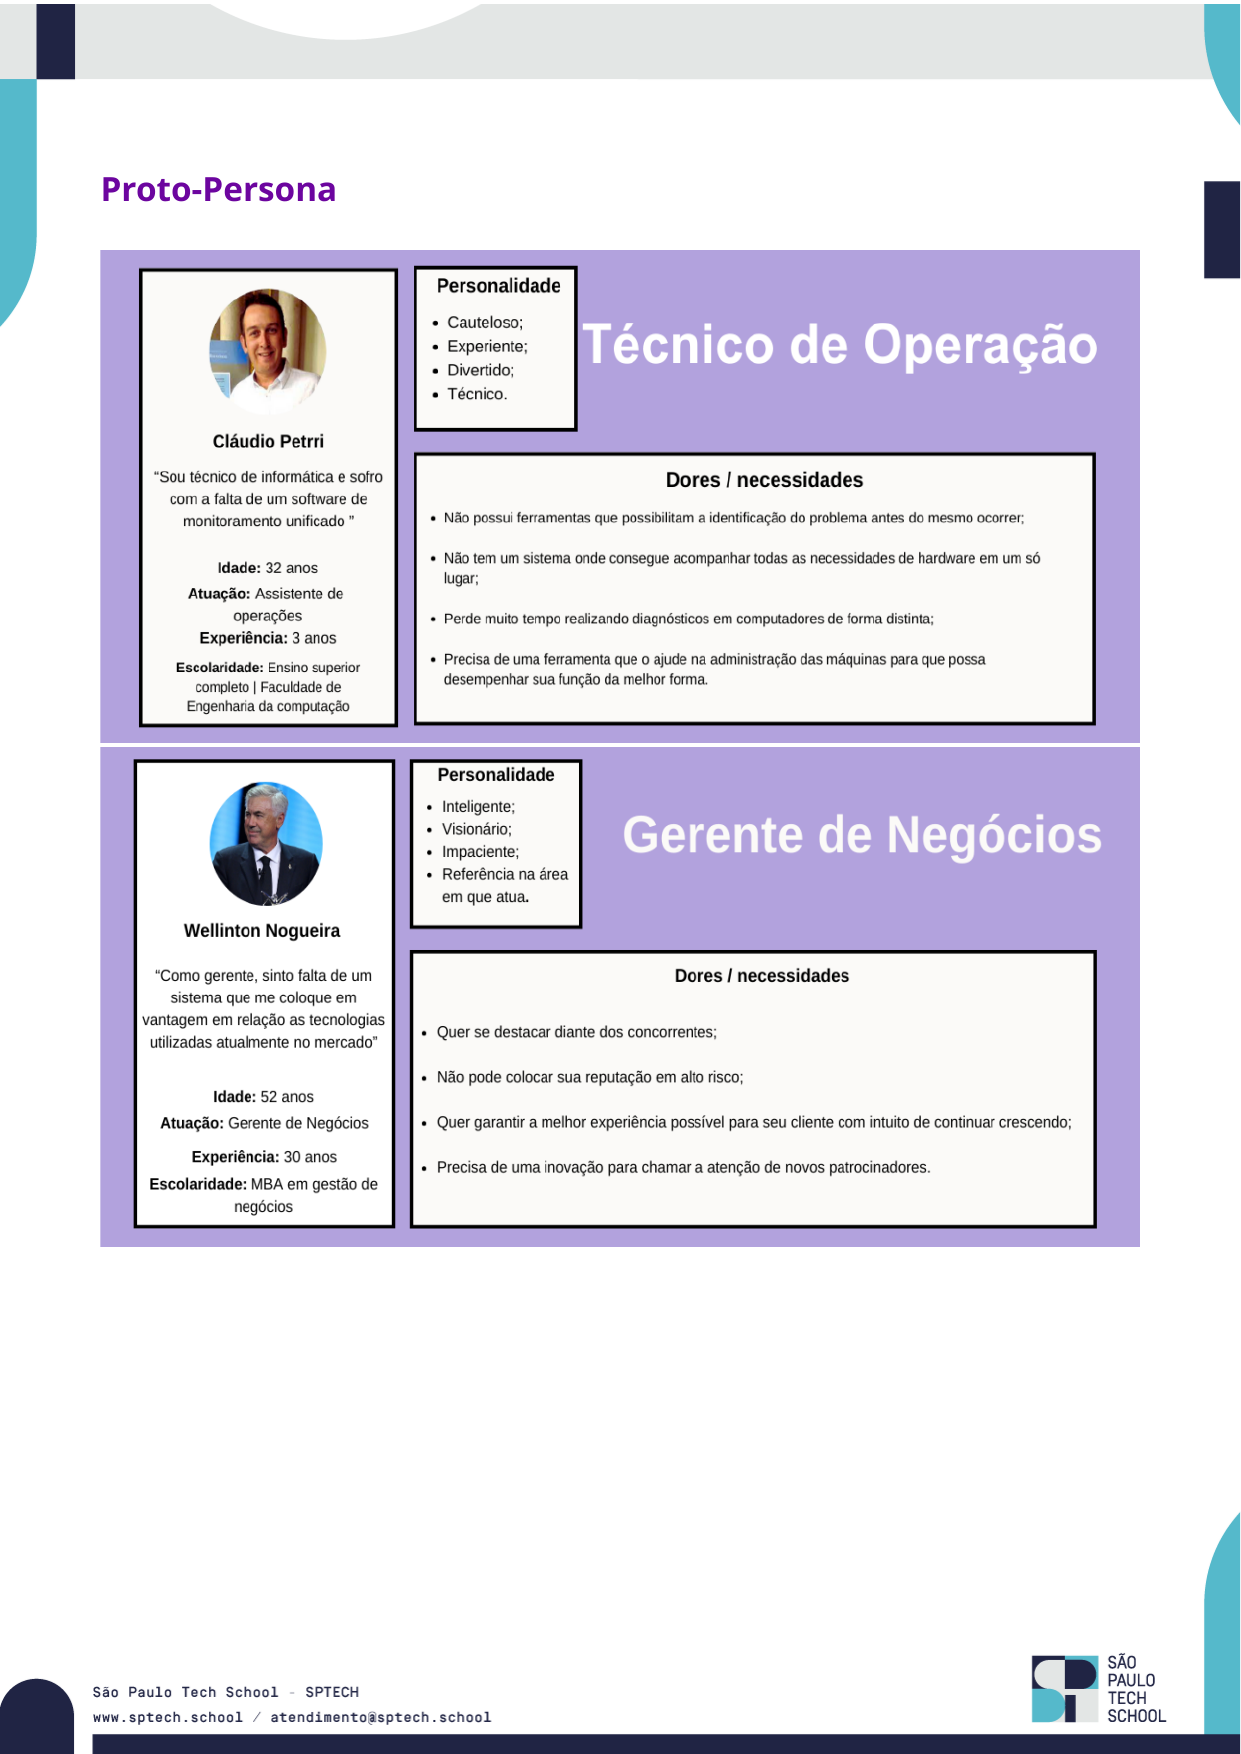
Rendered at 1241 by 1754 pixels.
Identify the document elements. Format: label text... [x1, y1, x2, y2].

picture [0, 4, 1241, 1754]
subtitle Proto-Persona [100, 166, 1140, 211]
